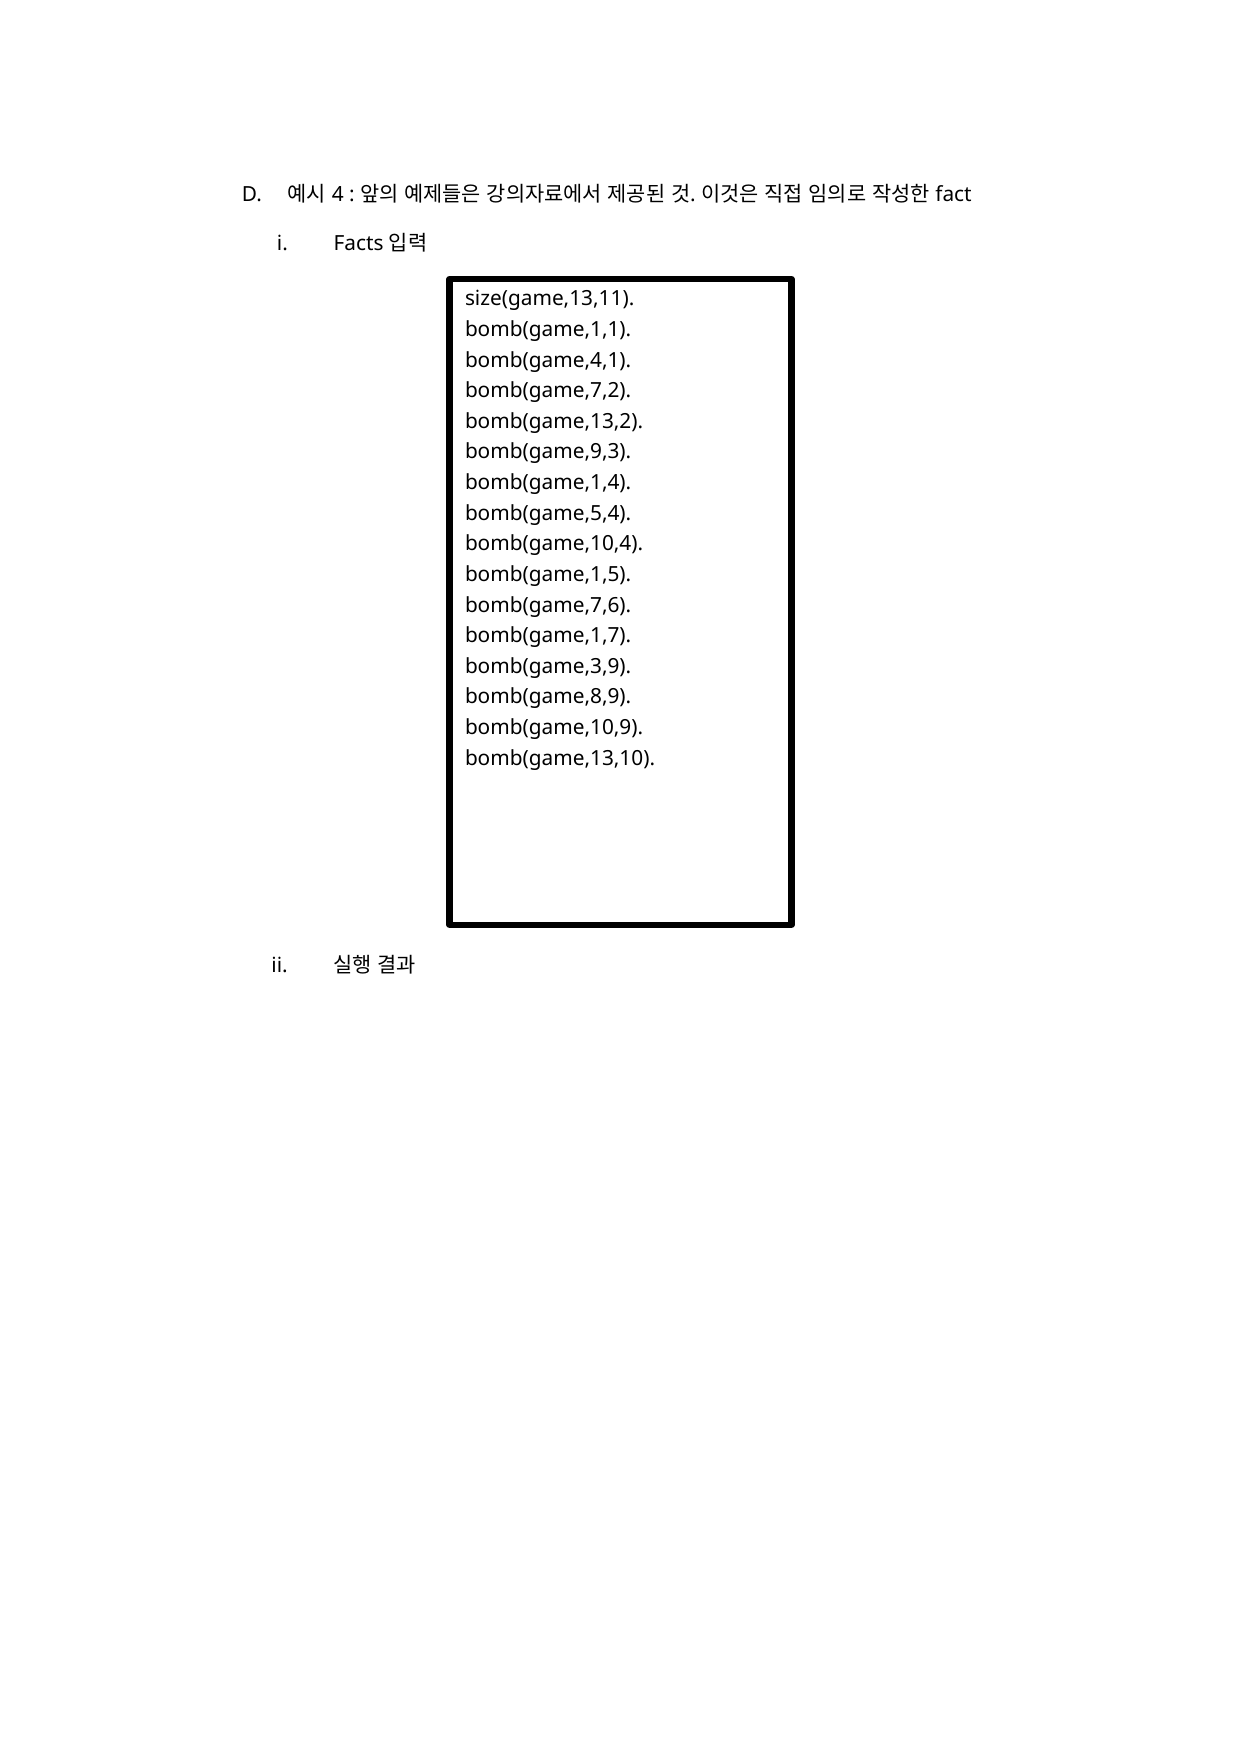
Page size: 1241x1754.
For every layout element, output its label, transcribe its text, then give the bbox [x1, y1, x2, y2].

list 실행 결과 [287, 948, 1090, 978]
list 예시 4 : 앞의 예제들은 강의자료에서 제공된 것. 이것은 직접 임의로 작성한 fact [242, 177, 1090, 207]
list Facts 입력 [287, 227, 1090, 257]
